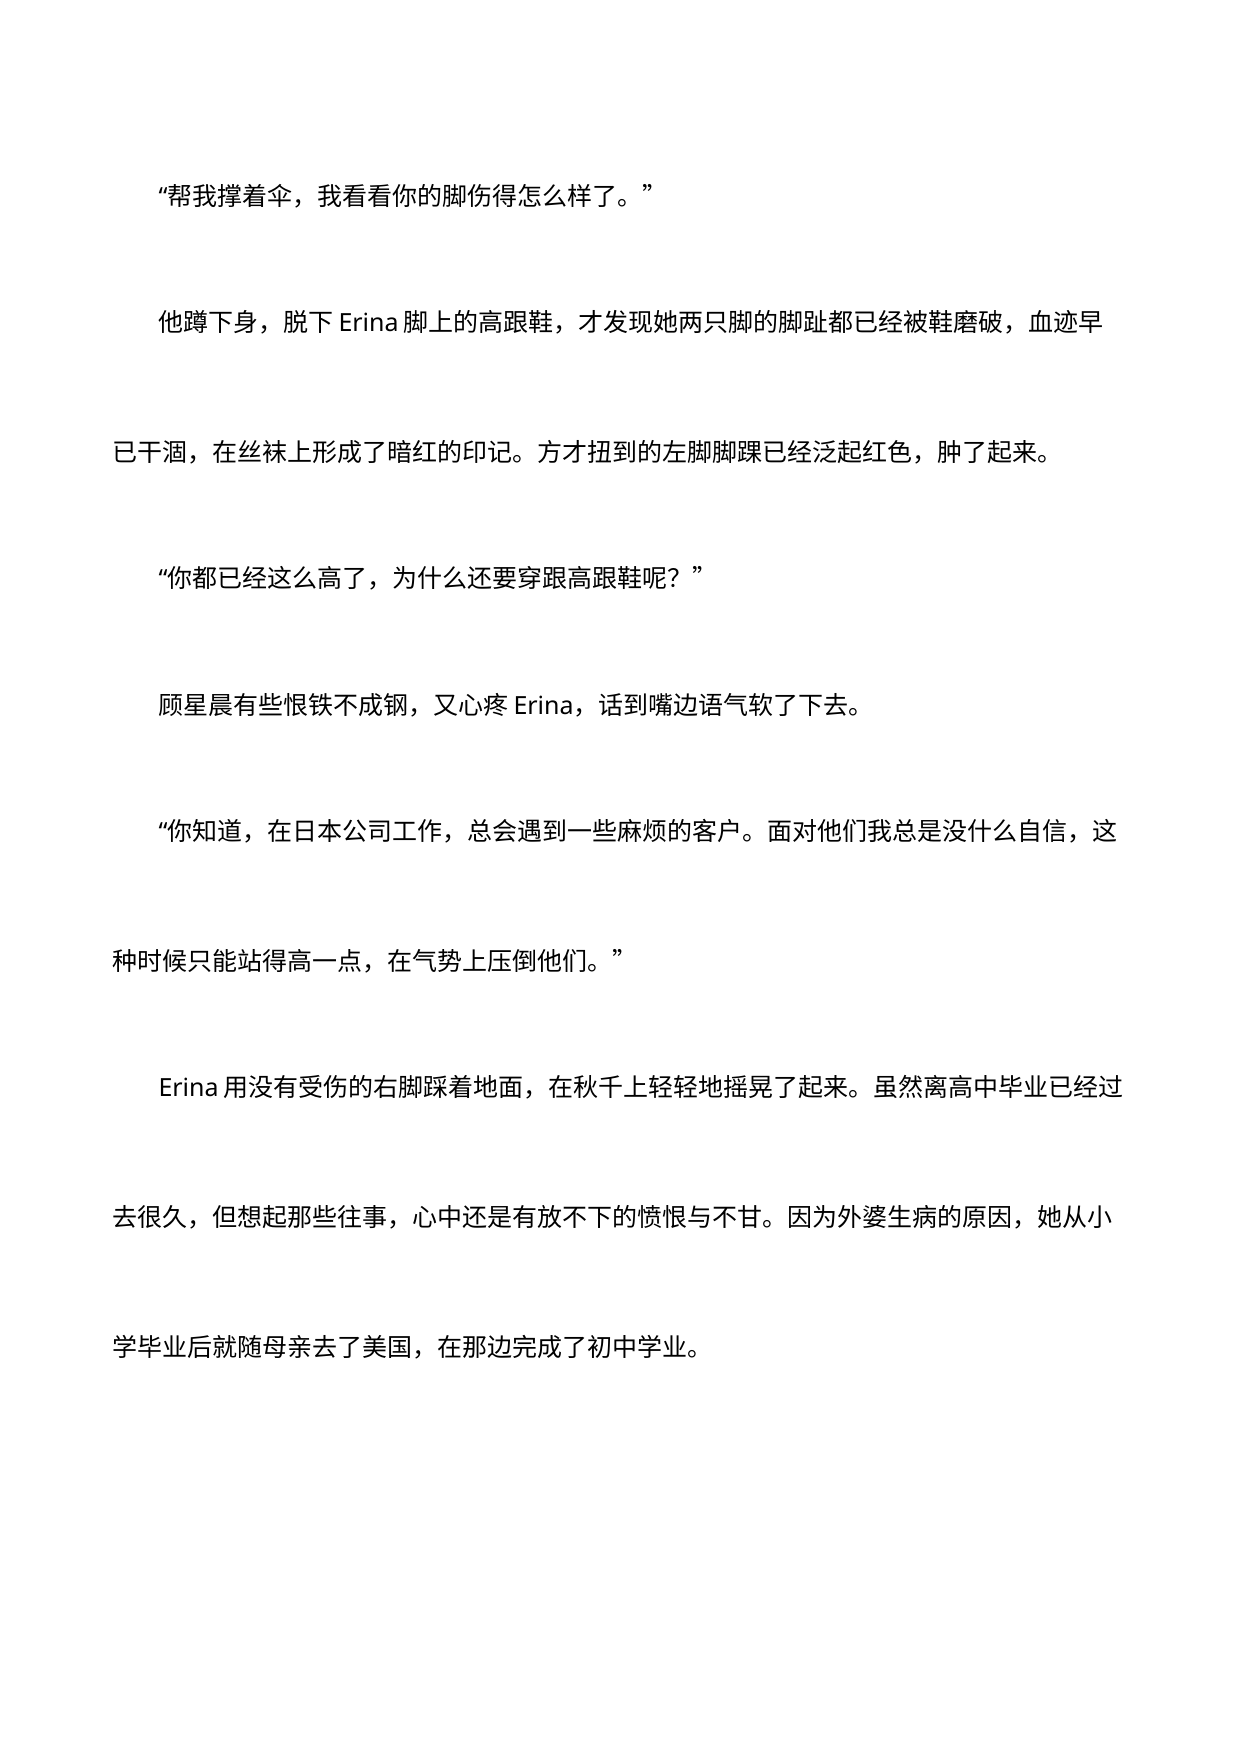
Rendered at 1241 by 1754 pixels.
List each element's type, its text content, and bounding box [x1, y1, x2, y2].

text “你都已经这么高了，为什么还要穿跟高跟鞋呢？” [112, 544, 1128, 609]
text 他蹲下身，脱下Erina脚上的高跟鞋，才发现她两只脚的脚趾都已经被鞋磨破，血迹早已干涸，在丝袜上形成了暗红的印记。方才扭到的左脚脚踝已经泛起红色，肿了起来。 [112, 288, 1128, 483]
text “你知道，在日本公司工作，总会遇到一些麻烦的客户。面对他们我总是没什么自信，这种时候只能站得高一点，在气势上压倒他们。” [112, 797, 1128, 992]
text “帮我撑着伞，我看看你的脚伤得怎么样了。” [112, 162, 1128, 227]
text Erina用没有受伤的右脚踩着地面，在秋千上轻轻地摇晃了起来。虽然离高中毕业已经过去很久，但想起那些往事，心中还是有放不下的愤恨与不甘。因为外婆生病的原因，她从小学毕业后就随母亲去了美国，在那边完成了初中学业。 [112, 1053, 1128, 1378]
text 顾星晨有些恨铁不成钢，又心疼Erina，话到嘴边语气软了下去。 [112, 671, 1128, 736]
